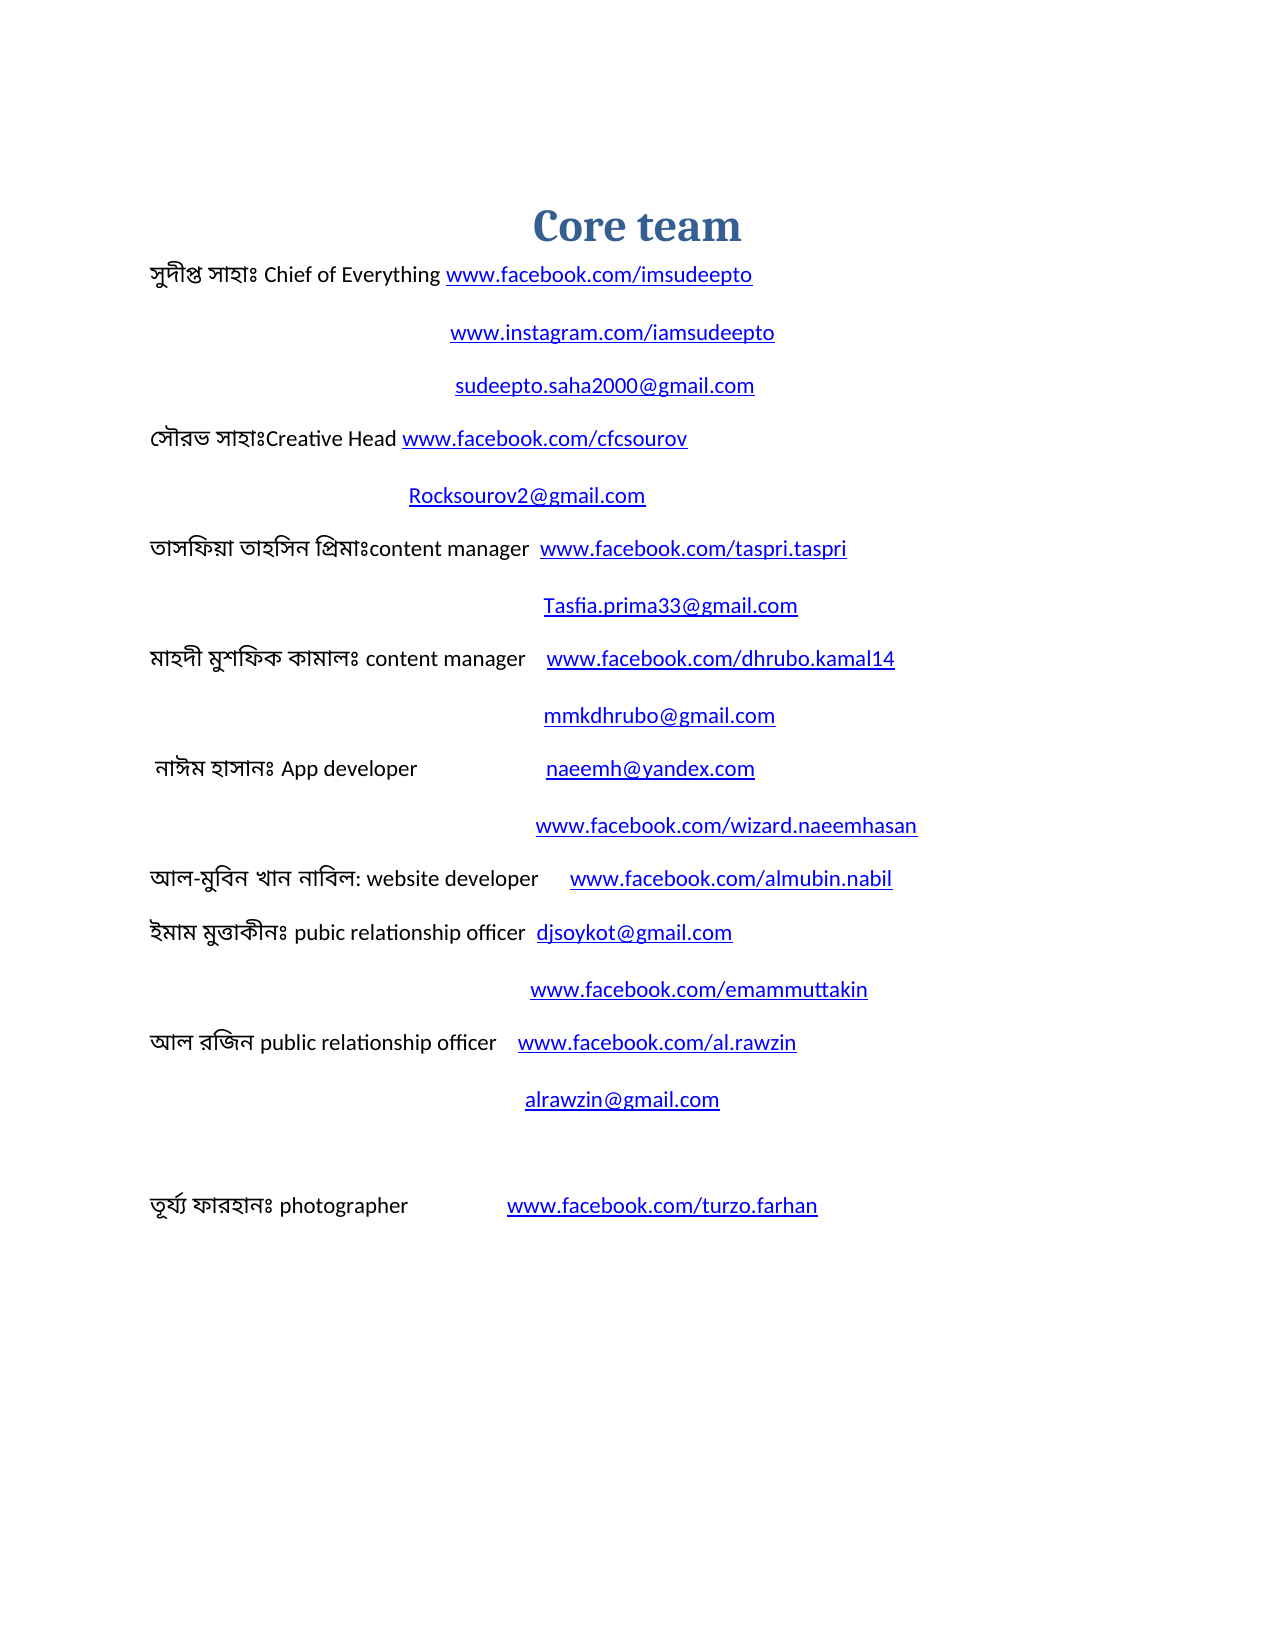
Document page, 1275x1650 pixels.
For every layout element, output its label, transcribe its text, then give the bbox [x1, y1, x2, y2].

text নাঈম হাসানঃ App developer naeemh@yandex.com [150, 754, 1125, 786]
text Rocksourov2@gmail.com [150, 481, 1125, 509]
text আল-মুবিন খান নাবিল: website developer www.facebook.com/almubin.nabil [150, 864, 1125, 893]
text www.instagram.com/iamsudeepto [150, 318, 1125, 346]
text alrawzin@gmail.com [150, 1085, 1125, 1113]
text mmkdhrubo@gmail.com [150, 701, 1125, 729]
text তাসফিয়া তাহসিন প্রিমাঃcontent manager www.facebook.com/taspri.taspri [150, 534, 1125, 566]
text www.facebook.com/wizard.naeemhasan [150, 812, 1125, 839]
text সুদীপ্ত সাহাঃ Chief of Everything www.facebook.com/imsudeepto [150, 261, 1125, 292]
text আল রজিন public relationship officer www.facebook.com/al.rawzin [150, 1028, 1125, 1059]
text ইমাম মুত্তাকীনঃ pubic relationship officer djsoykot@gmail.com [150, 918, 1125, 949]
text মাহদী মুশফিক কামালঃ content manager www.facebook.com/dhrubo.kamal14 [150, 644, 1125, 676]
text Tasfia.prima33@gmail.com [150, 591, 1125, 619]
subtitle Core team [150, 200, 1125, 253]
text সৌরভ সাহাঃCreative Head www.facebook.com/cfcsourov [150, 424, 1125, 455]
text sudeepto.saha2000@gmail.com [150, 371, 1125, 399]
text তূর্য্য ফারহানঃ photographer www.facebook.com/turzo.farhan [150, 1191, 1125, 1223]
text www.facebook.com/emammuttakin [150, 975, 1125, 1003]
